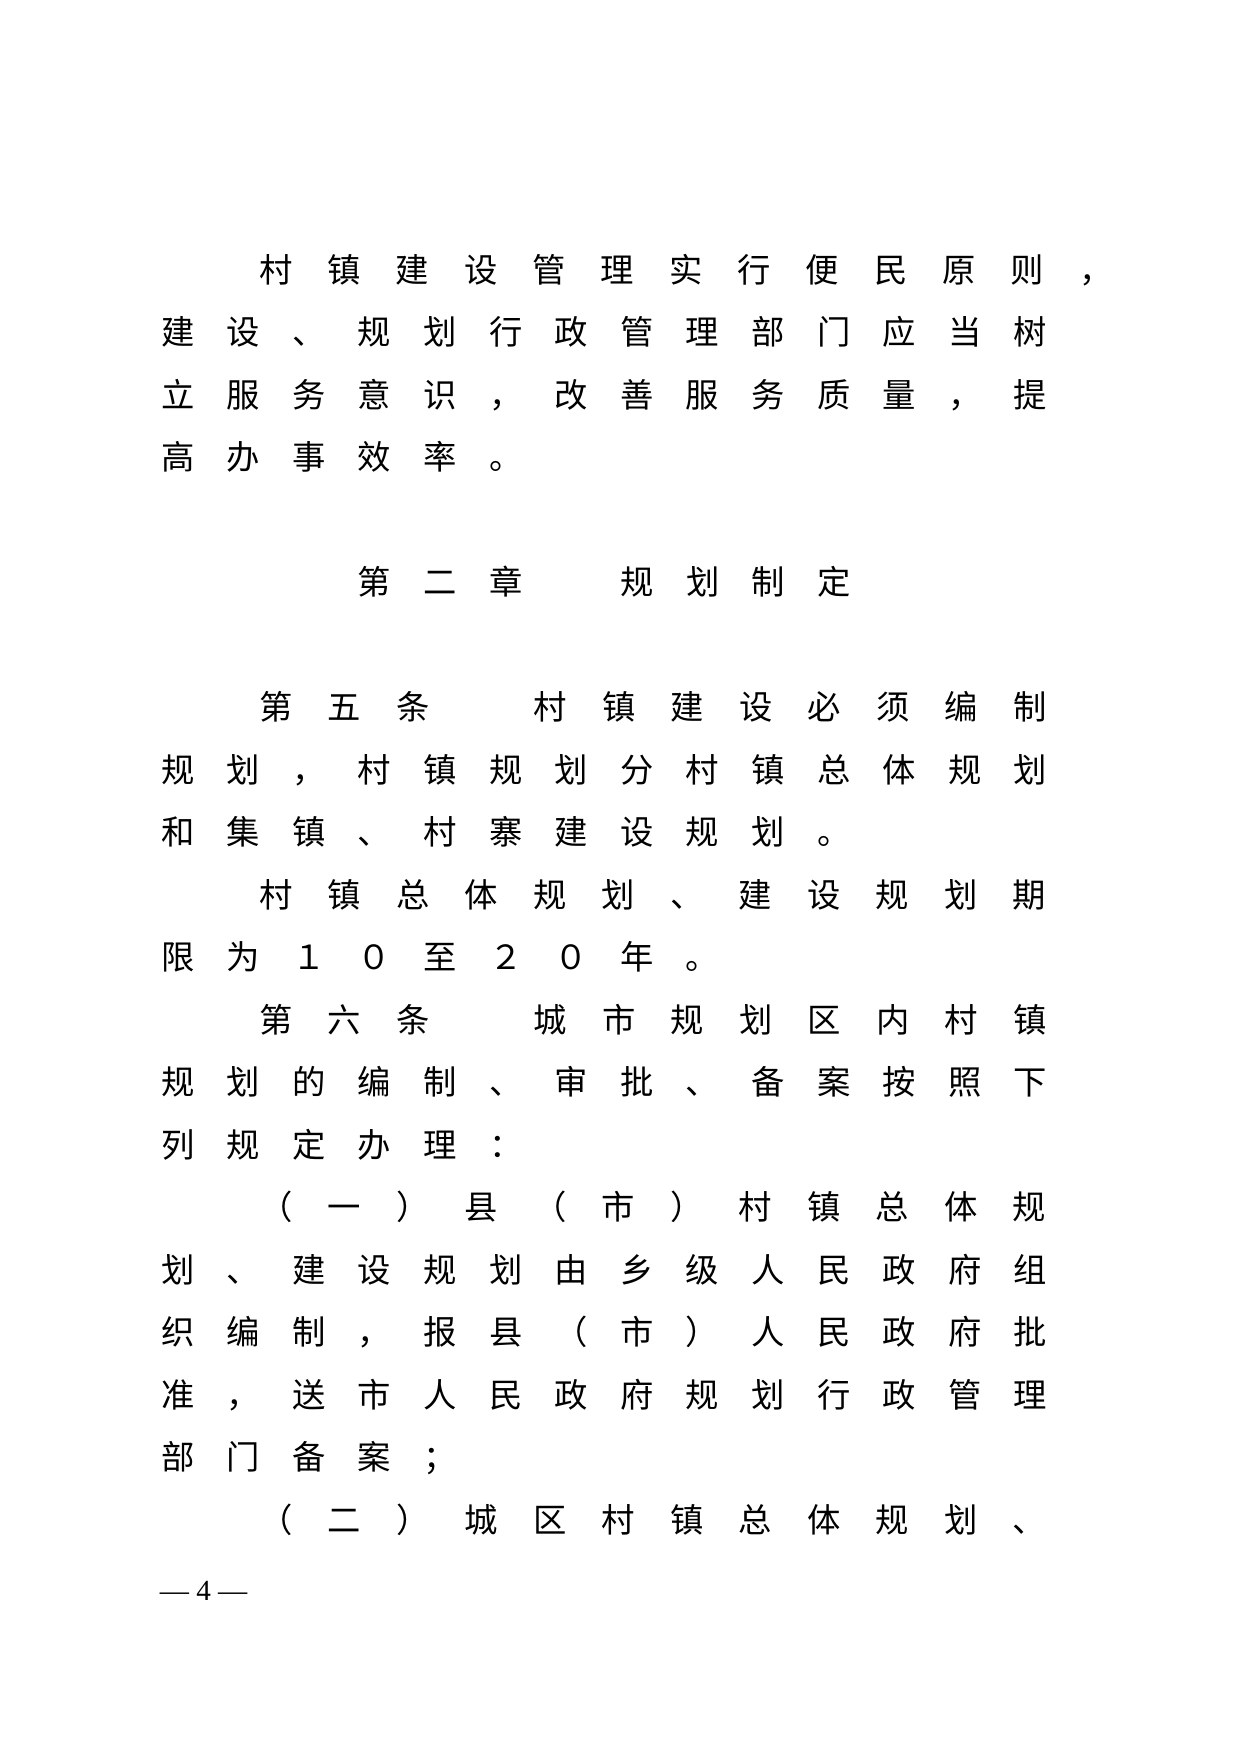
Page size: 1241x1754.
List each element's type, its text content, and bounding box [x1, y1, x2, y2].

text 第五条 村镇建设必须编制规划，村镇规划分村镇总体规划和集镇、村寨建设规划。 [161, 674, 1079, 861]
text 第二章 规划制定 [161, 549, 1079, 611]
text 村镇建设管理实行便民原则，建设、规划行政管理部门应当树立服务意识，改善服务质量，提高办事效率。 [161, 236, 1079, 486]
text 村镇总体规划、建设规划期限为１０至２０年。 [161, 861, 1079, 986]
text （一）县（市）村镇总体规划、建设规划由乡级人民政府组织编制，报县（市）人民政府批准，送市人民政府规划行政管理部门备案； [161, 1174, 1079, 1486]
text 第六条 城市规划区内村镇规划的编制、审批、备案按照下列规定办理： [161, 986, 1079, 1174]
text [161, 1486, 1079, 1549]
